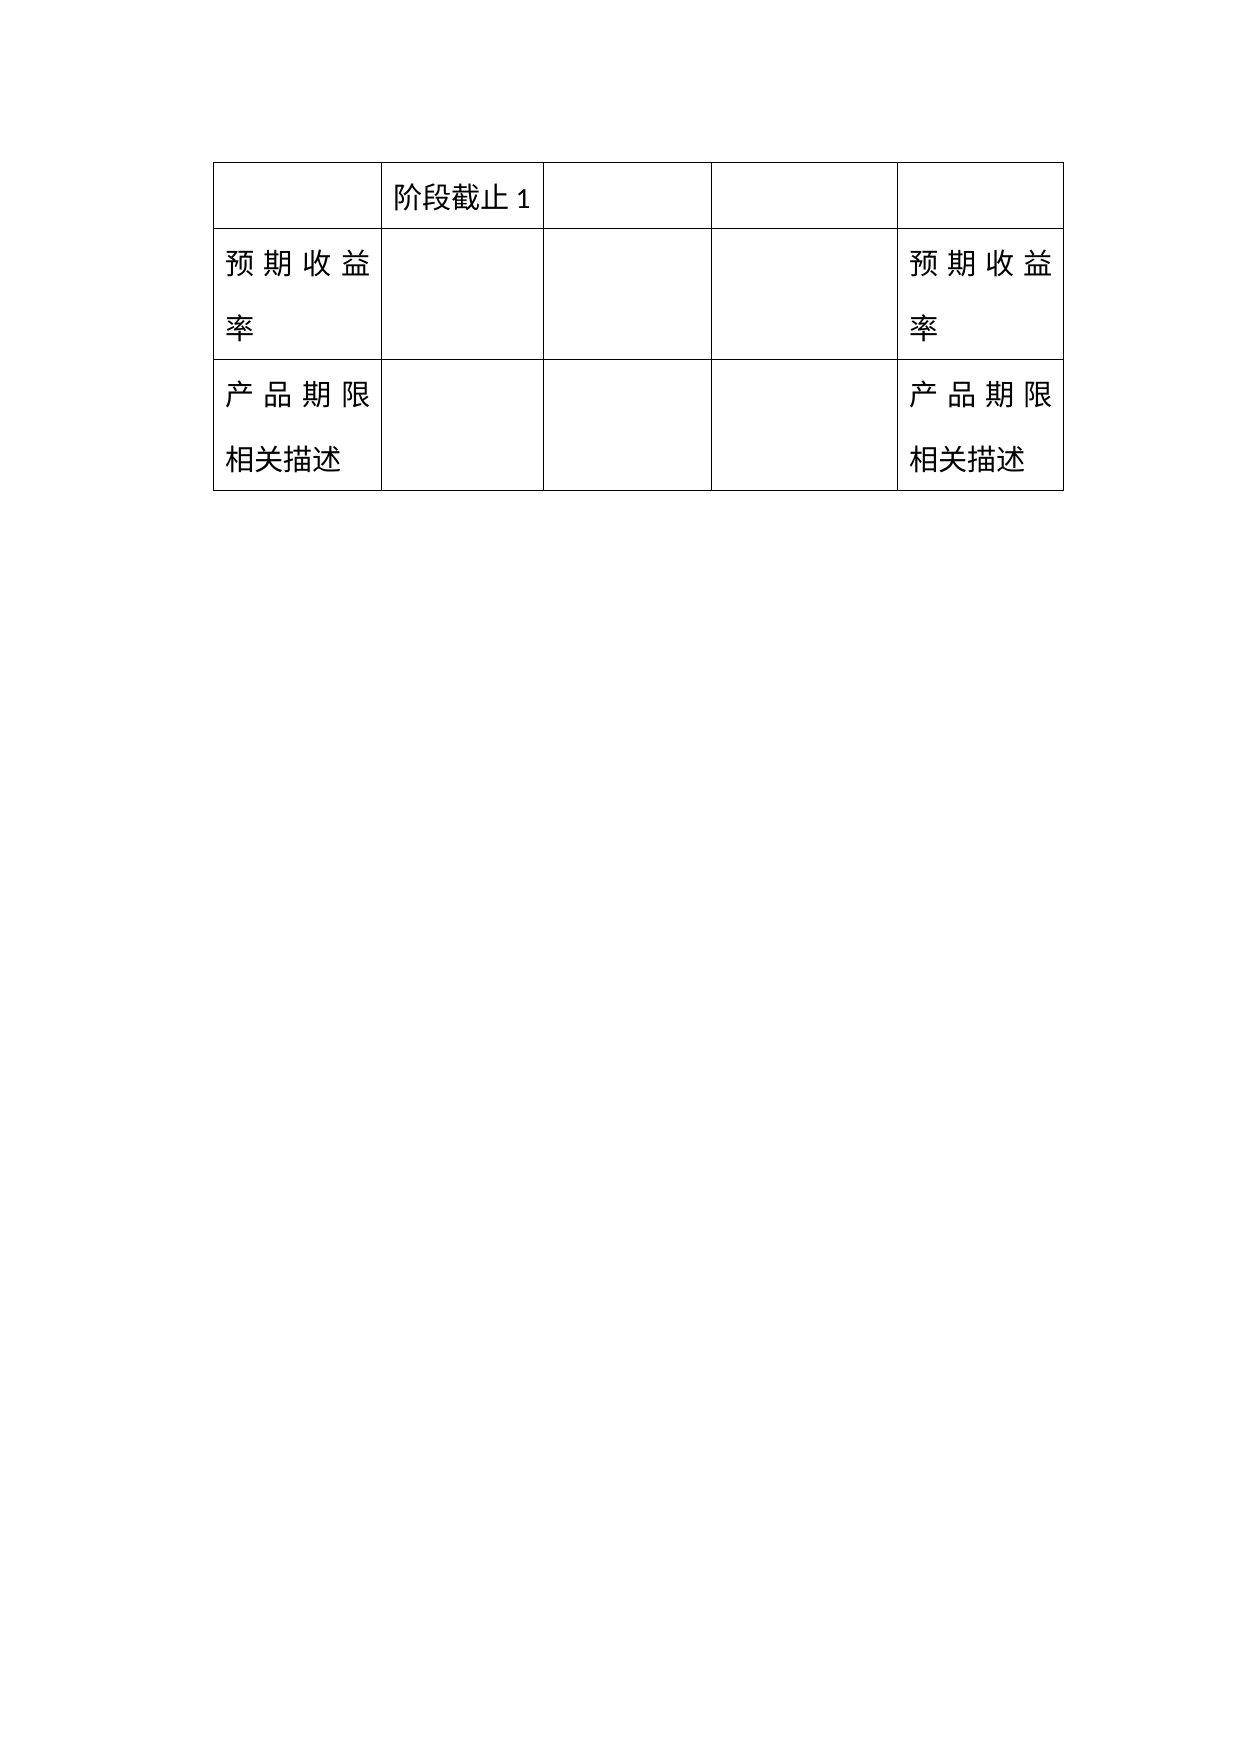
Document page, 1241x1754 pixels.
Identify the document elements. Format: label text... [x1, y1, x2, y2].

table_cell [712, 360, 897, 490]
table_cell [712, 229, 897, 359]
table_cell 产品期限相关描述 [214, 360, 381, 490]
table_cell [712, 163, 897, 228]
table_cell 产品期限相关描述 [898, 360, 1063, 490]
table_cell 预期收益率 [898, 229, 1063, 359]
table_cell [382, 229, 543, 359]
table_cell [214, 163, 381, 228]
table_cell [544, 163, 711, 228]
table_cell 预期收益率 [214, 229, 381, 359]
table_cell [898, 163, 1063, 228]
table_cell [544, 360, 711, 490]
table_cell [544, 229, 711, 359]
table_cell 阶段截止1 [382, 163, 543, 228]
table_cell [382, 360, 543, 490]
